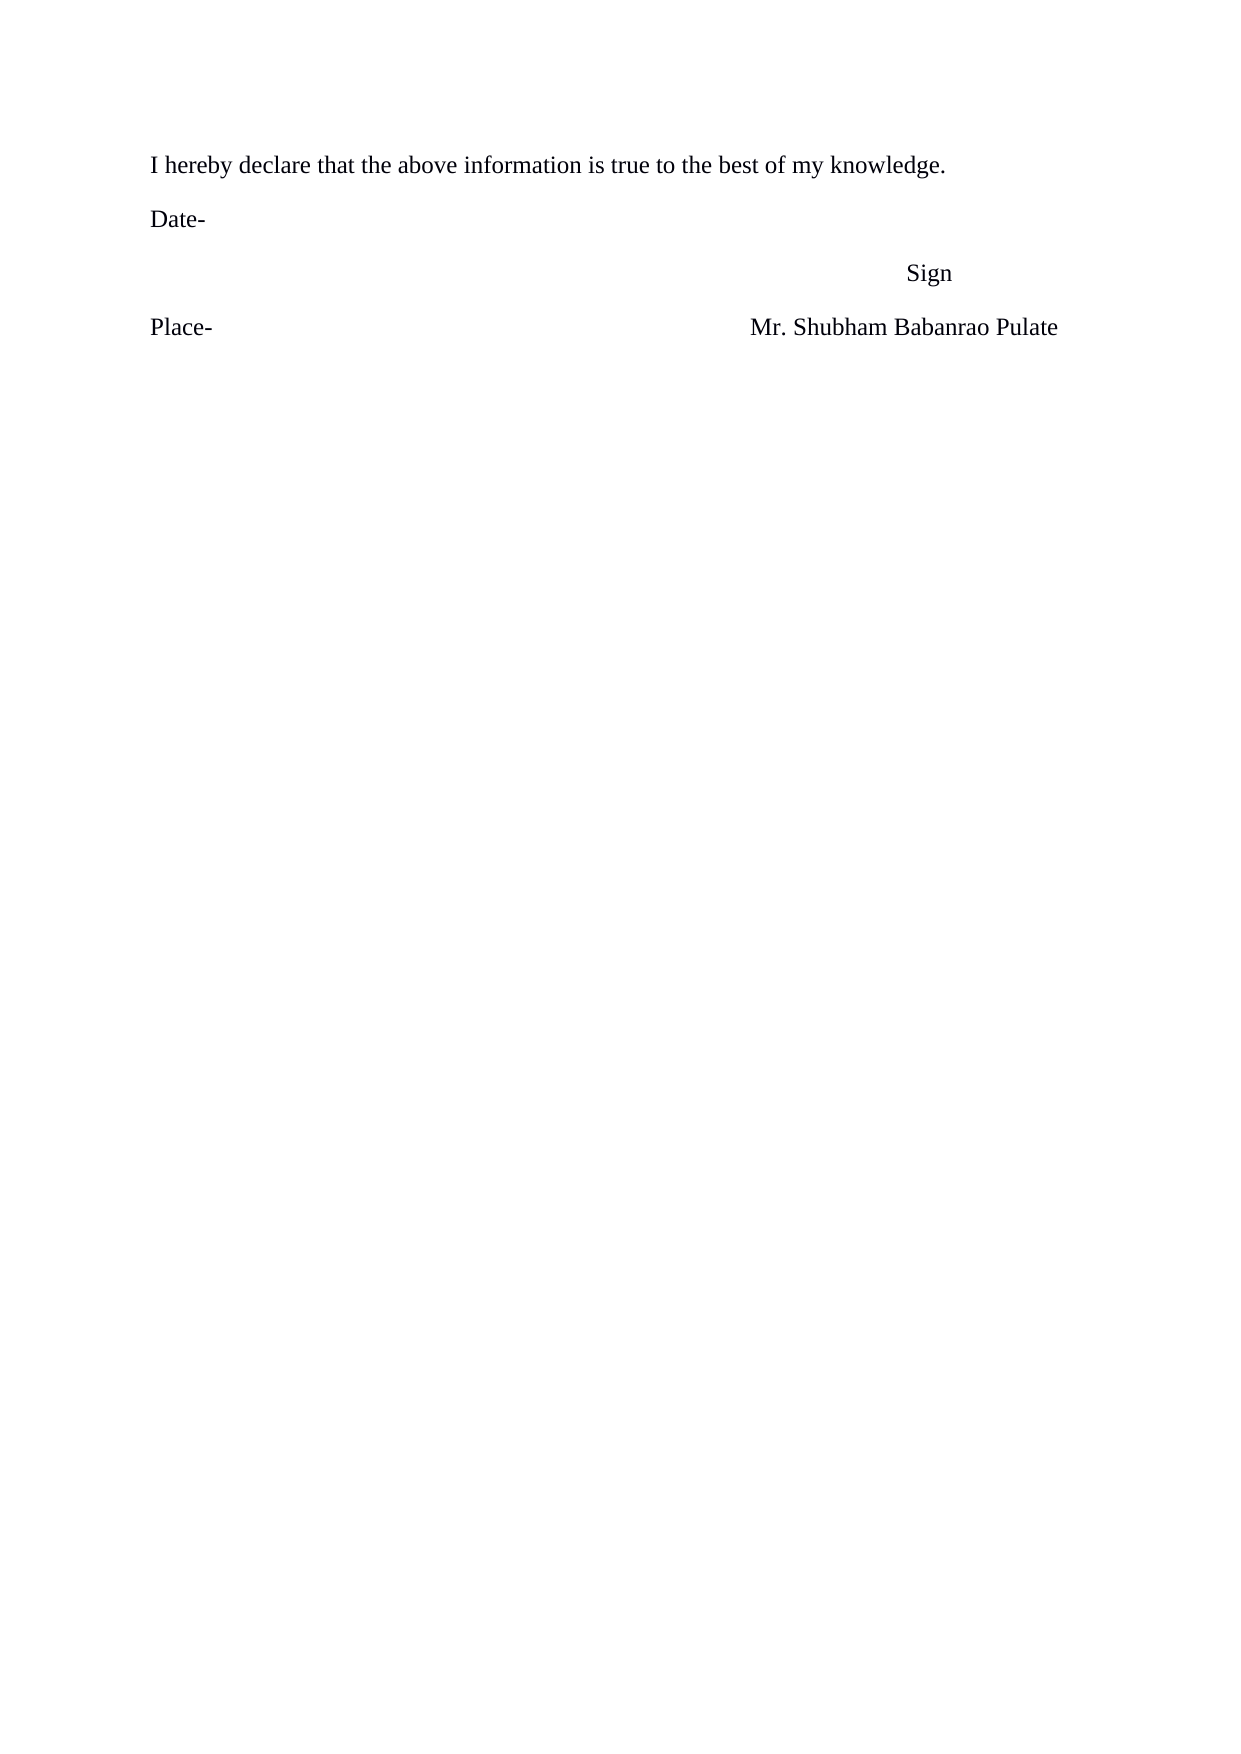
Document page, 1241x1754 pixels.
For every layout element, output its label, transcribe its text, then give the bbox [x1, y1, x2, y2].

text Date- [150, 204, 1090, 233]
text Sign [825, 258, 1090, 286]
text I hereby declare that the above information is true to the best of my knowledge. [150, 150, 1090, 179]
text Place- Mr. Shubham Babanrao Pulate [150, 312, 1090, 340]
